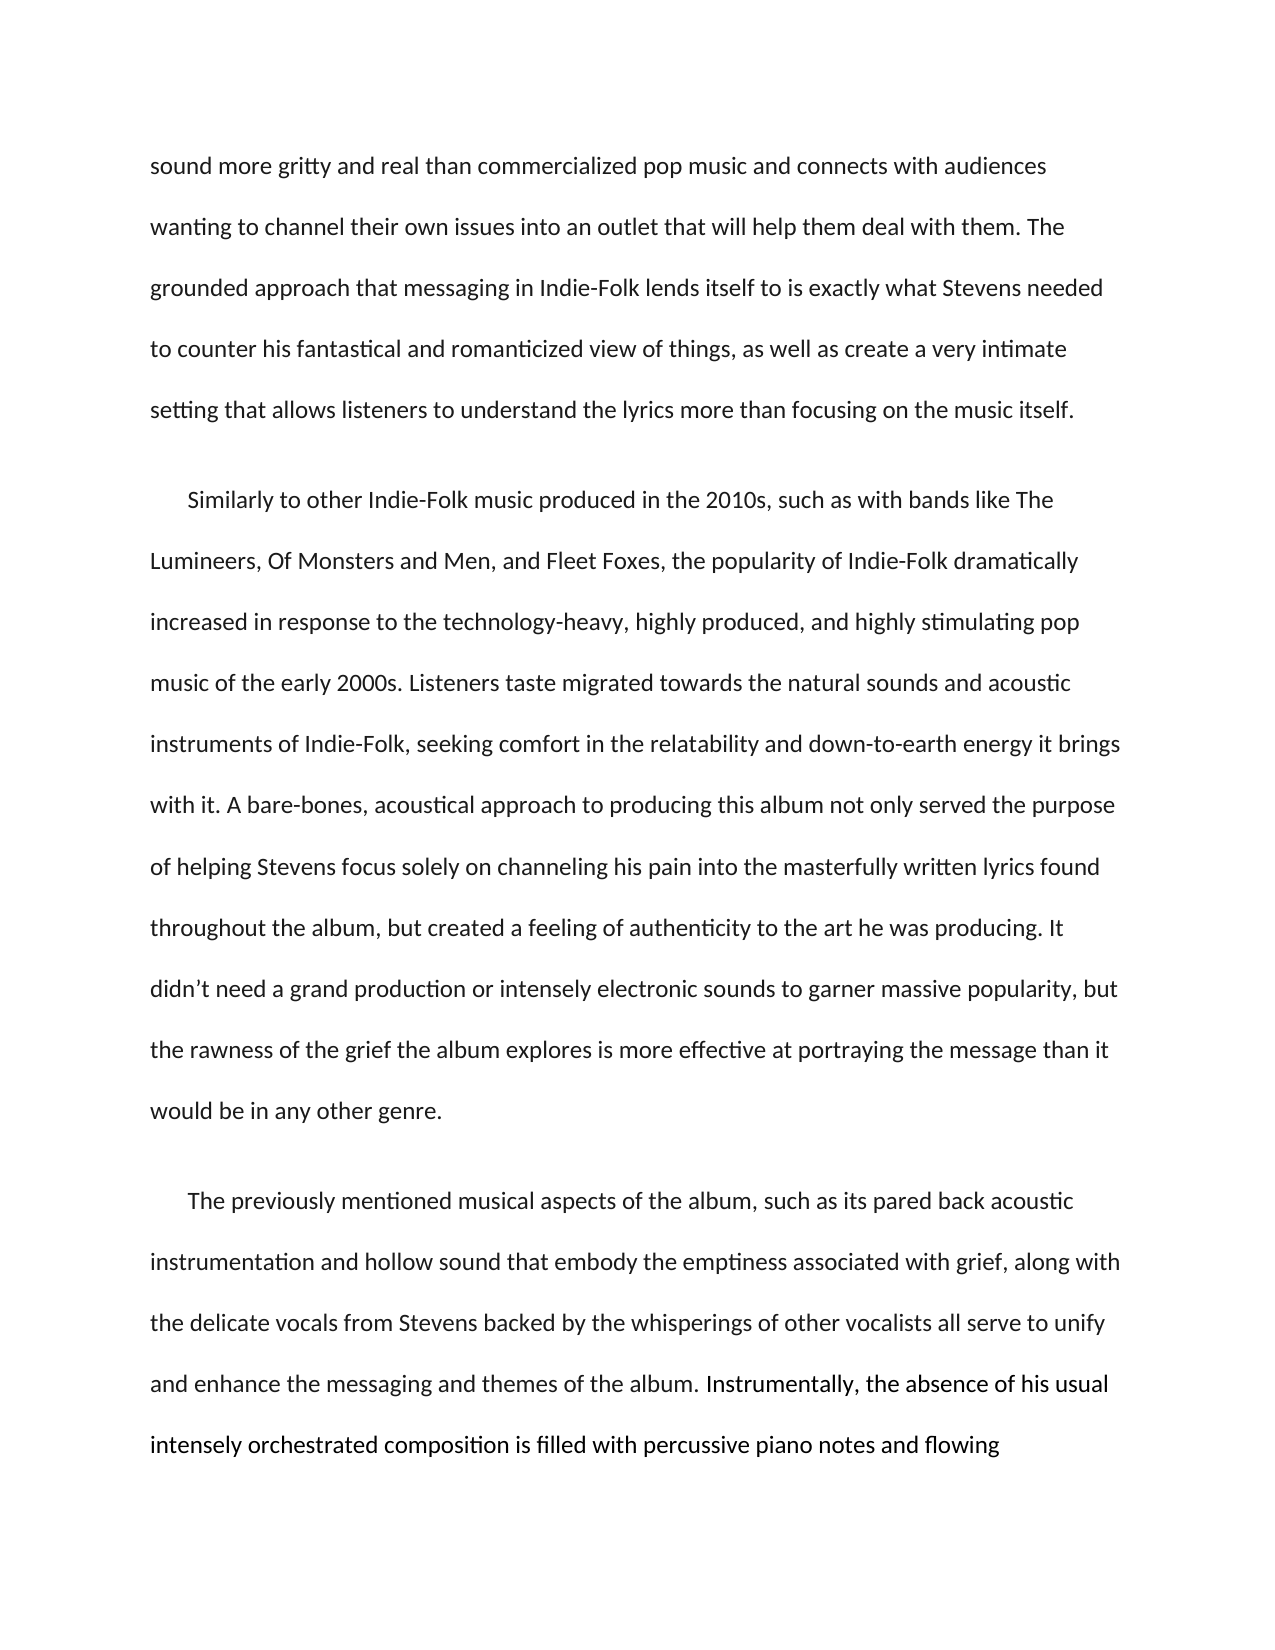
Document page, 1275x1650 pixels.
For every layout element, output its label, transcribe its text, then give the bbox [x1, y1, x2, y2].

text Similarly to other Indie-Folk music produced in the 2010s, such as with bands like The Lumineers, Of Monsters and Men, and Fleet Foxes, the popularity of Indie-Folk dramatically increased in response to the technology-heavy, highly produced, and highly stimulating pop music of the early 2000s. Listeners taste migrated towards the natural sounds and acoustic instruments of Indie-Folk, seeking comfort in the relatability and down-to-earth energy it brings with it. A bare-bones, acoustical approach to producing this album not only served the purpose of helping Stevens focus solely on channeling his pain into the masterfully written lyrics found throughout the album, but created a feeling of authenticity to the art he was producing. It didn’t need a grand production or intensely electronic sounds to garner massive popularity, but the rawness of the grief the album explores is more effective at portraying the message than it would be in any other genre. [150, 484, 1125, 1125]
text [150, 1185, 1125, 1460]
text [150, 150, 1125, 425]
